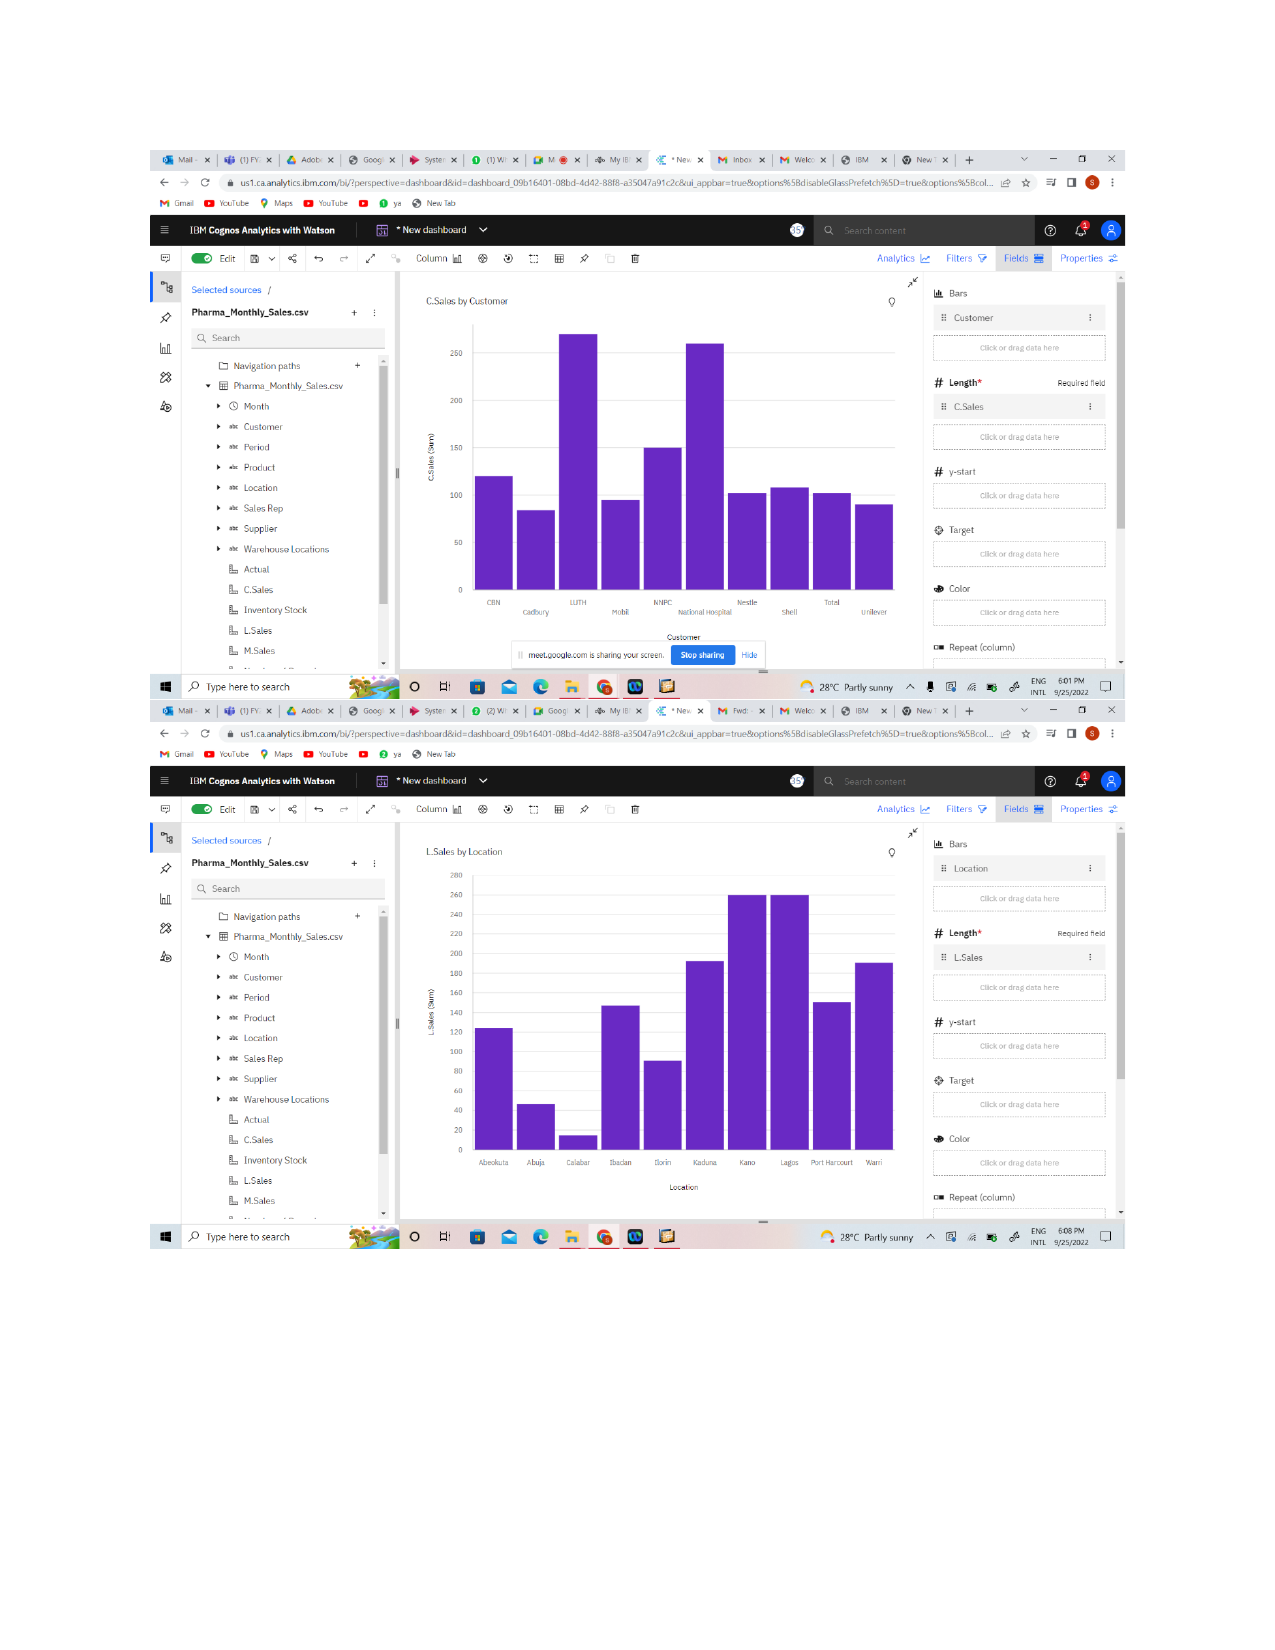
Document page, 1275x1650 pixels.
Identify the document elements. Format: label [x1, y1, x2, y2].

picture [150, 700, 1125, 1249]
picture [150, 150, 1125, 699]
